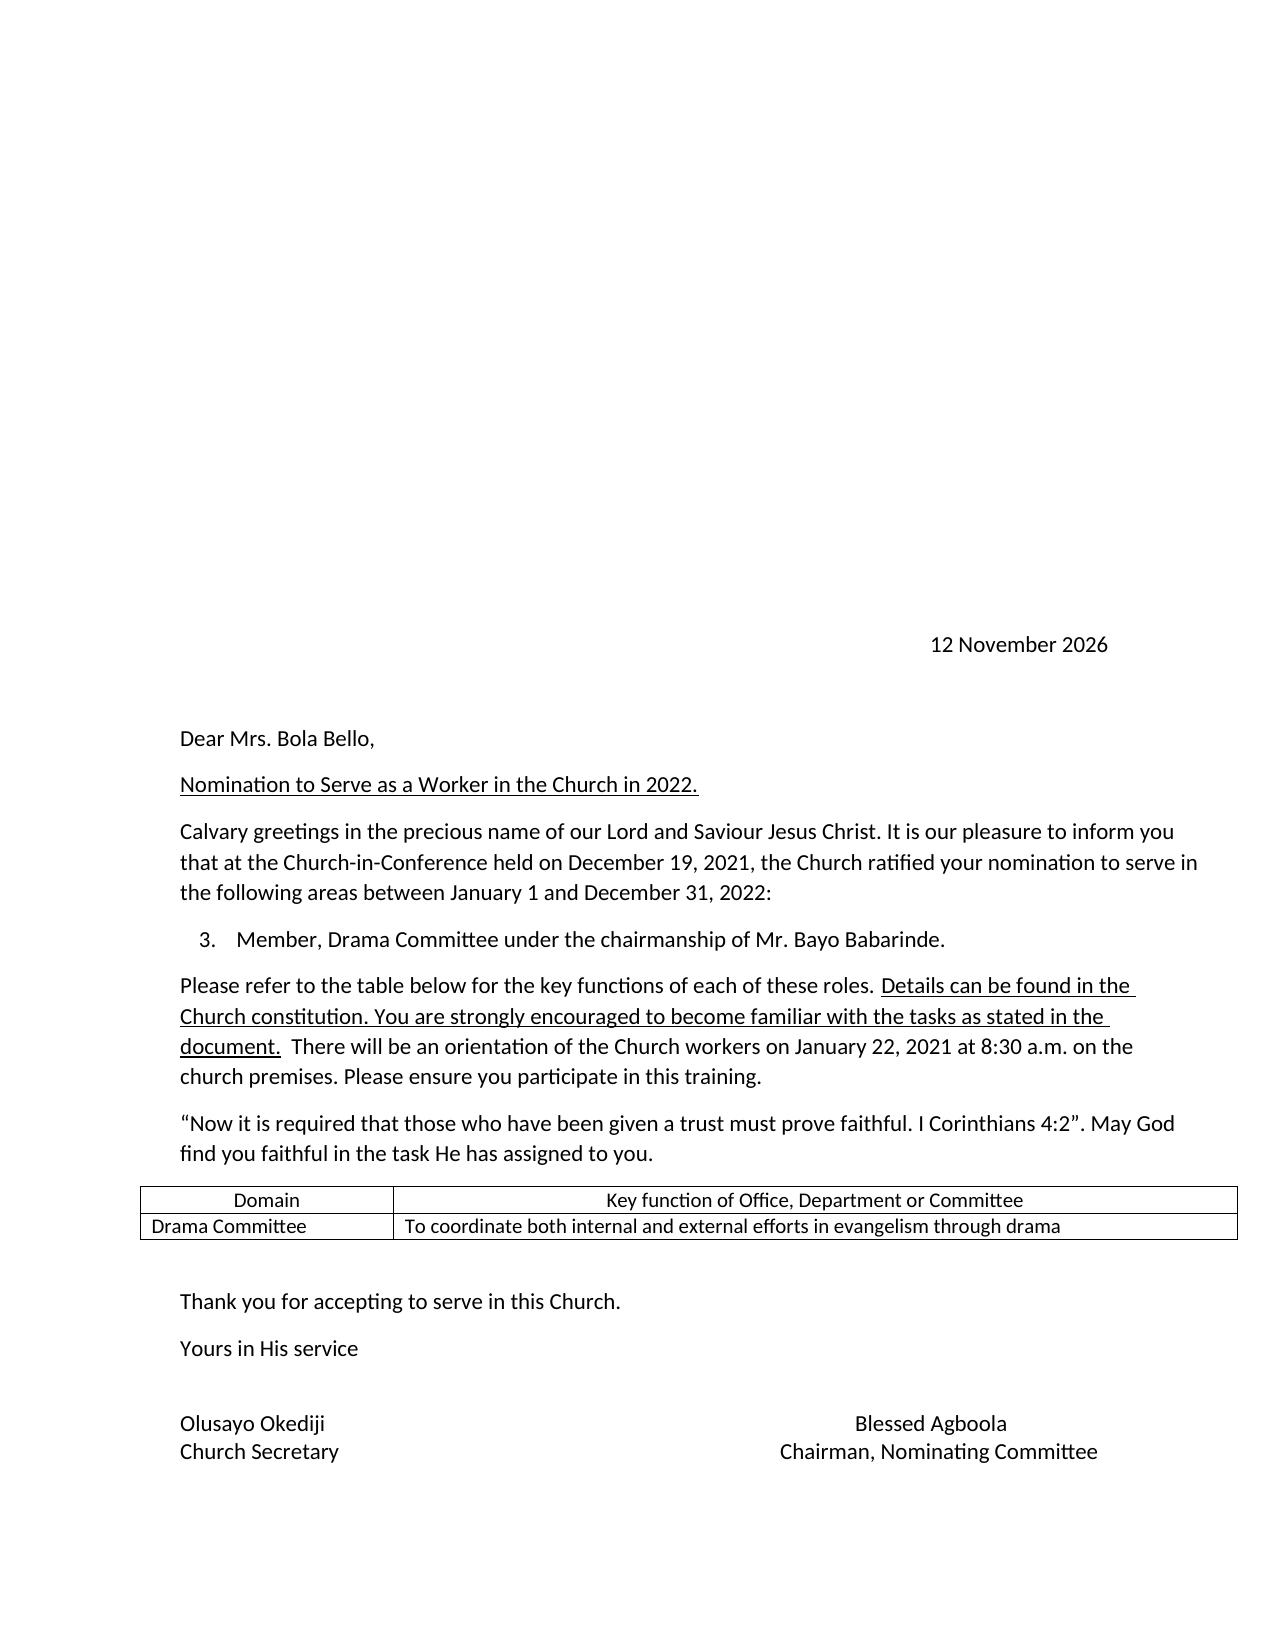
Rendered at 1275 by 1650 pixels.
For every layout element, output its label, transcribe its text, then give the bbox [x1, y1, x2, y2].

table_cell To coordinate both internal and external efforts in evangelism through drama [394, 1214, 1237, 1239]
text Yours in His service [180, 1334, 1200, 1362]
text Please refer to the table below for the key functions of each of these roles. Details can be found in the Church constitution. You are strongly encouraged to become familiar with the tasks as stated in the document. There will be an orientation of the Church workers on January 22, 2021 at 8:30 a.m. on the church premises. Please ensure you participate in this training. [180, 972, 1200, 1090]
text Olusayo Okediji Blessed Agboola [180, 1409, 1200, 1437]
text Nomination to Serve as a Worker in the Church in 2022. [180, 771, 1200, 799]
text Thank you for accepting to serve in this Church. [180, 1287, 1200, 1315]
table_header Key function of Office, Department or Committee [394, 1187, 1237, 1213]
text “Now it is required that those who have been given a trust must prove faithful. I Corinthians 4:2”. May God find you faithful in the task He has assigned to you. [180, 1109, 1200, 1167]
table_header Domain [141, 1187, 393, 1213]
text Dear Mrs. Bola Bello, [180, 724, 1200, 752]
text Calvary greetings in the precious name of our Lord and Saviour Jesus Christ. It is our pleasure to inform you that at the Church-in-Conference held on December 19, 2021, the Church ratified your nomination to serve in the following areas between January 1 and December 31, 2022: [180, 817, 1200, 906]
text 3 January 2022 [855, 630, 1200, 658]
list Member, Drama Committee under the chairmanship of Mr. Bayo Babarinde. [199, 925, 1200, 953]
text Church Secretary Chairman, Nominating Committee [180, 1437, 1200, 1465]
table_cell Drama Committee [141, 1214, 393, 1239]
